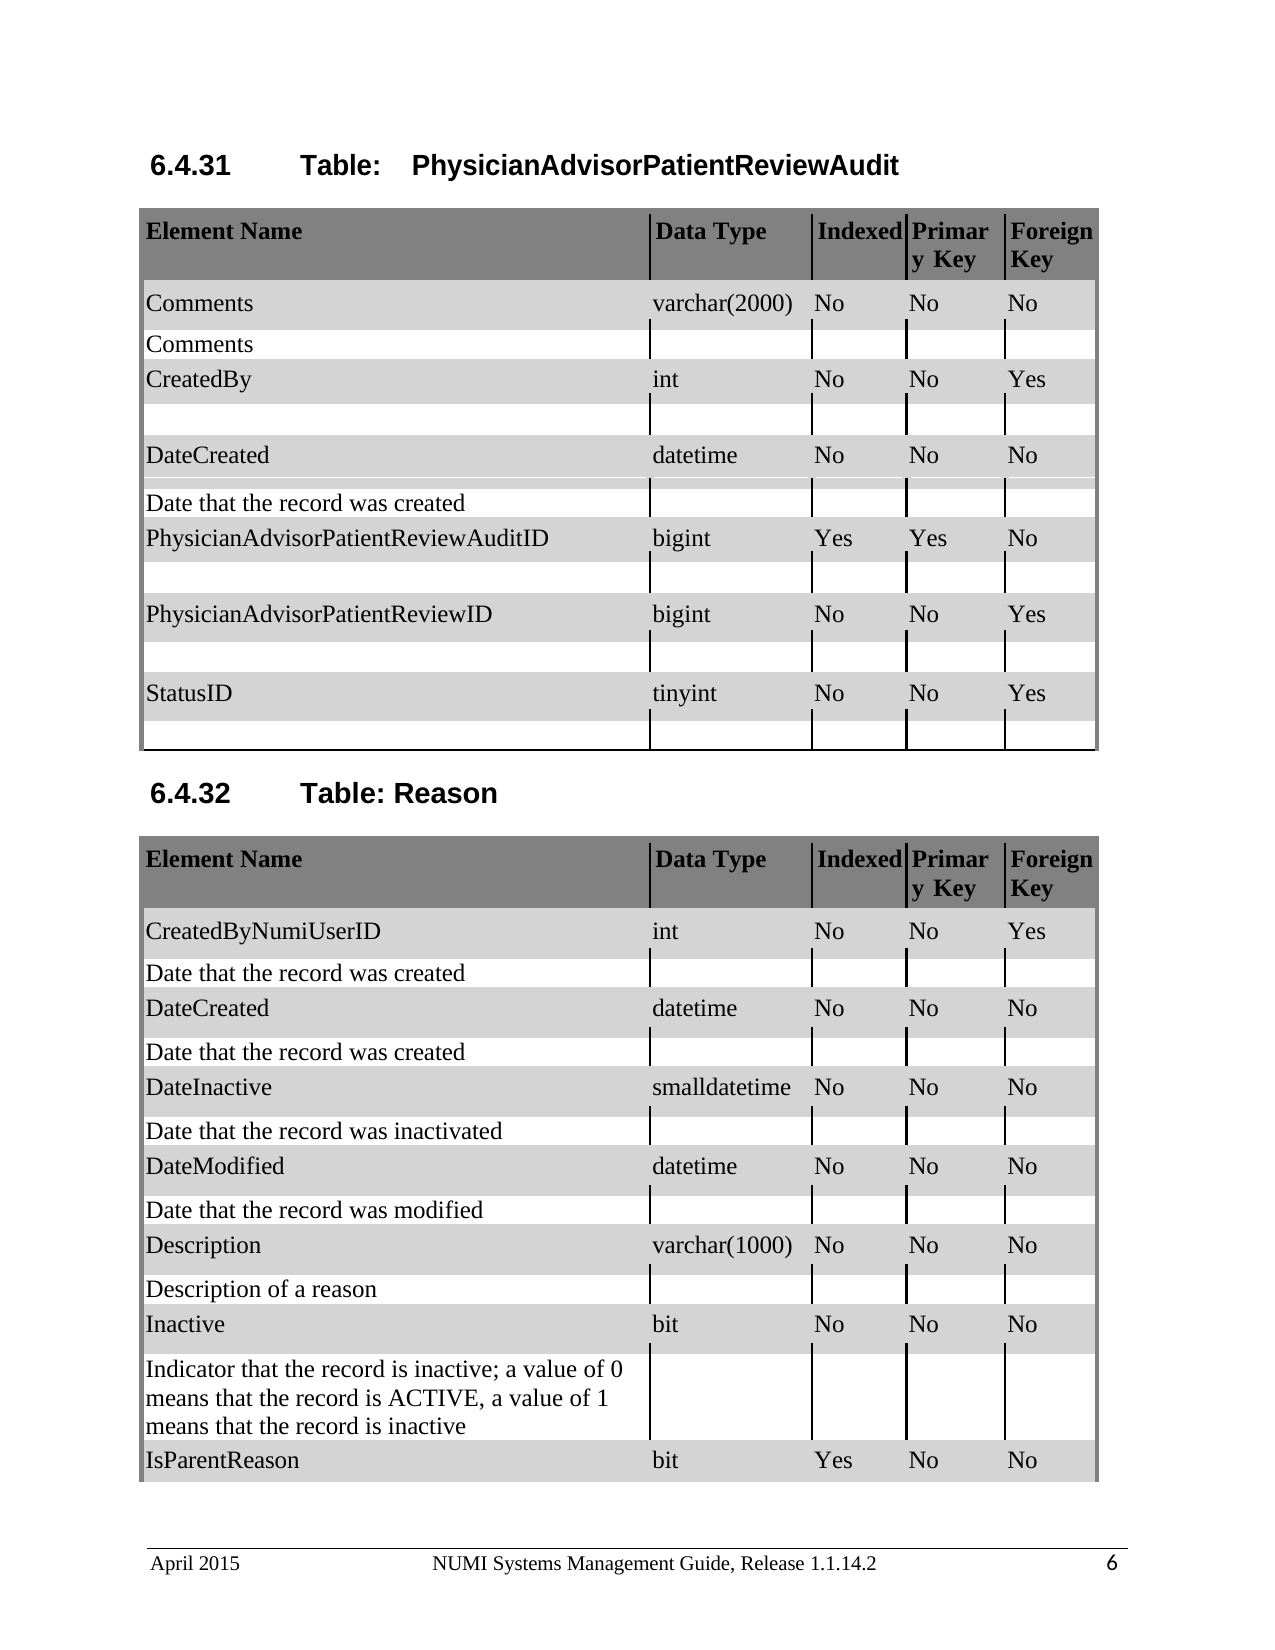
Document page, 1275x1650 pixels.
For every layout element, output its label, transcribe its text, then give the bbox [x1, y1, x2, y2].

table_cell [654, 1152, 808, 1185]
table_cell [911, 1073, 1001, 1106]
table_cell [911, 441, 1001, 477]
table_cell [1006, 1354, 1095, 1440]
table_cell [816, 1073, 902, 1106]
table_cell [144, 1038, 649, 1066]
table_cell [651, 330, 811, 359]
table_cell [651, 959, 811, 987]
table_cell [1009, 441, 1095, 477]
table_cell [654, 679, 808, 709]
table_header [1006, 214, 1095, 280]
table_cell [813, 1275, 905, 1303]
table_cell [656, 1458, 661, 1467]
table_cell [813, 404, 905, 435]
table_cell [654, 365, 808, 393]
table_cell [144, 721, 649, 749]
subtitle Table: PhysicianAdvisorPatientReviewAudit [150, 148, 1139, 181]
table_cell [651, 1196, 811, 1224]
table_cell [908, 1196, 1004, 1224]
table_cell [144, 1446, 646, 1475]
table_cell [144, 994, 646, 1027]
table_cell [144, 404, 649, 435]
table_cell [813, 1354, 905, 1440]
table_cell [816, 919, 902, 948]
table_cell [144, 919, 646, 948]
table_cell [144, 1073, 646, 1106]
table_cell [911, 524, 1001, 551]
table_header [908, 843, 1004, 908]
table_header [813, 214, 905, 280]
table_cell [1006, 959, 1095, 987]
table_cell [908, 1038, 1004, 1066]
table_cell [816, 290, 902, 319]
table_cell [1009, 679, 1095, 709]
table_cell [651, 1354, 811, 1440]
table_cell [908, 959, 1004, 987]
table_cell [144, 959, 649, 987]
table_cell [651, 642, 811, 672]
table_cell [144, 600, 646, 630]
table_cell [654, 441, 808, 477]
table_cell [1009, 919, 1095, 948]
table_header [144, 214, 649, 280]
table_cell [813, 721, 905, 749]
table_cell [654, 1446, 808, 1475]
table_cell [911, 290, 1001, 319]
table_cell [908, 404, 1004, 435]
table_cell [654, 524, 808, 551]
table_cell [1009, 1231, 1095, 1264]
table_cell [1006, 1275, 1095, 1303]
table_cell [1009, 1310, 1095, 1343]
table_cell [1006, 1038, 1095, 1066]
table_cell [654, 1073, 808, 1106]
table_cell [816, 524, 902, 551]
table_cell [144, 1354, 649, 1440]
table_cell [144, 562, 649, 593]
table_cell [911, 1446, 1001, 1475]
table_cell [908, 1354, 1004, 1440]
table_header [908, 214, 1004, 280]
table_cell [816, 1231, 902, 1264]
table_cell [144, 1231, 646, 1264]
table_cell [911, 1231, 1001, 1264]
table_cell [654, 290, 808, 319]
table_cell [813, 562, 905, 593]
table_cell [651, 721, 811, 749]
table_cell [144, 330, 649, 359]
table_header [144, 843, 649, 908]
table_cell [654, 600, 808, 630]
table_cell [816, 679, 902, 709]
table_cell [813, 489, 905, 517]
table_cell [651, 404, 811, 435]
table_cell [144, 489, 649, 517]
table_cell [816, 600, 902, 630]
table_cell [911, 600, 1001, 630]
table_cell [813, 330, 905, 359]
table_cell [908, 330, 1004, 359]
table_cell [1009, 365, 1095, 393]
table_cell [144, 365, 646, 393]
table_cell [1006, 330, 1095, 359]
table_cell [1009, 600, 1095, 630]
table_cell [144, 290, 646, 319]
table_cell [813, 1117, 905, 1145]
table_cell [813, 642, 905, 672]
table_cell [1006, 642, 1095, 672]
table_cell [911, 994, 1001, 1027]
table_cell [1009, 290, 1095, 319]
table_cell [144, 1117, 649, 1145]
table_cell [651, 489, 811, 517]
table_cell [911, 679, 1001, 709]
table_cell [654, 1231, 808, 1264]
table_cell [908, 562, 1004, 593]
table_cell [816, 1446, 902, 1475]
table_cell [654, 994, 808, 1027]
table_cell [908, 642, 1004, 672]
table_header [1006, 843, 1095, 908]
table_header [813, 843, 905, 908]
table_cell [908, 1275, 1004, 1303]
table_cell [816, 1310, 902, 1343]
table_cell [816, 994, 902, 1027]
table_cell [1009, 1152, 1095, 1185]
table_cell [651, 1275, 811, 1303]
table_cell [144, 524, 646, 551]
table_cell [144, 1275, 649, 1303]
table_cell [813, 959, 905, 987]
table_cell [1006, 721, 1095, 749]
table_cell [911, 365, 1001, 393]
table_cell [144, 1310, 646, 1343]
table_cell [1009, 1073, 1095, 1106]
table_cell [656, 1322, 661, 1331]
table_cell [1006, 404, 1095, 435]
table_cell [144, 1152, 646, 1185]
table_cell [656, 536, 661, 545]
subtitle Table: Reason [150, 776, 1139, 810]
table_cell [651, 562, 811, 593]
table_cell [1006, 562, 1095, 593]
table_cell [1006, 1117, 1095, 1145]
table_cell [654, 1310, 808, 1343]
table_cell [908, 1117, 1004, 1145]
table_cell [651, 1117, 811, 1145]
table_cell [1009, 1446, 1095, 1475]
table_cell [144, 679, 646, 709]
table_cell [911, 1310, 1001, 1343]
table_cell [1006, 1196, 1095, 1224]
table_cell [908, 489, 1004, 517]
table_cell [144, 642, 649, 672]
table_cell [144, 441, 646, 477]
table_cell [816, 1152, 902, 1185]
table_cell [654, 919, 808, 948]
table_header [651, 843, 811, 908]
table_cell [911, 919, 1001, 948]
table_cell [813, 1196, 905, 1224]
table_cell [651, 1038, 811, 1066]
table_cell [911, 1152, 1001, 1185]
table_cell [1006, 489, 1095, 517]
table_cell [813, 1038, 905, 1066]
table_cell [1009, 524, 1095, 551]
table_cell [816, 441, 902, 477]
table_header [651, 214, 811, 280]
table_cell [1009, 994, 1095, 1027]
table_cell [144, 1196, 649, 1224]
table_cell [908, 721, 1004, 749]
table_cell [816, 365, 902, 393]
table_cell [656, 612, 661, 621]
